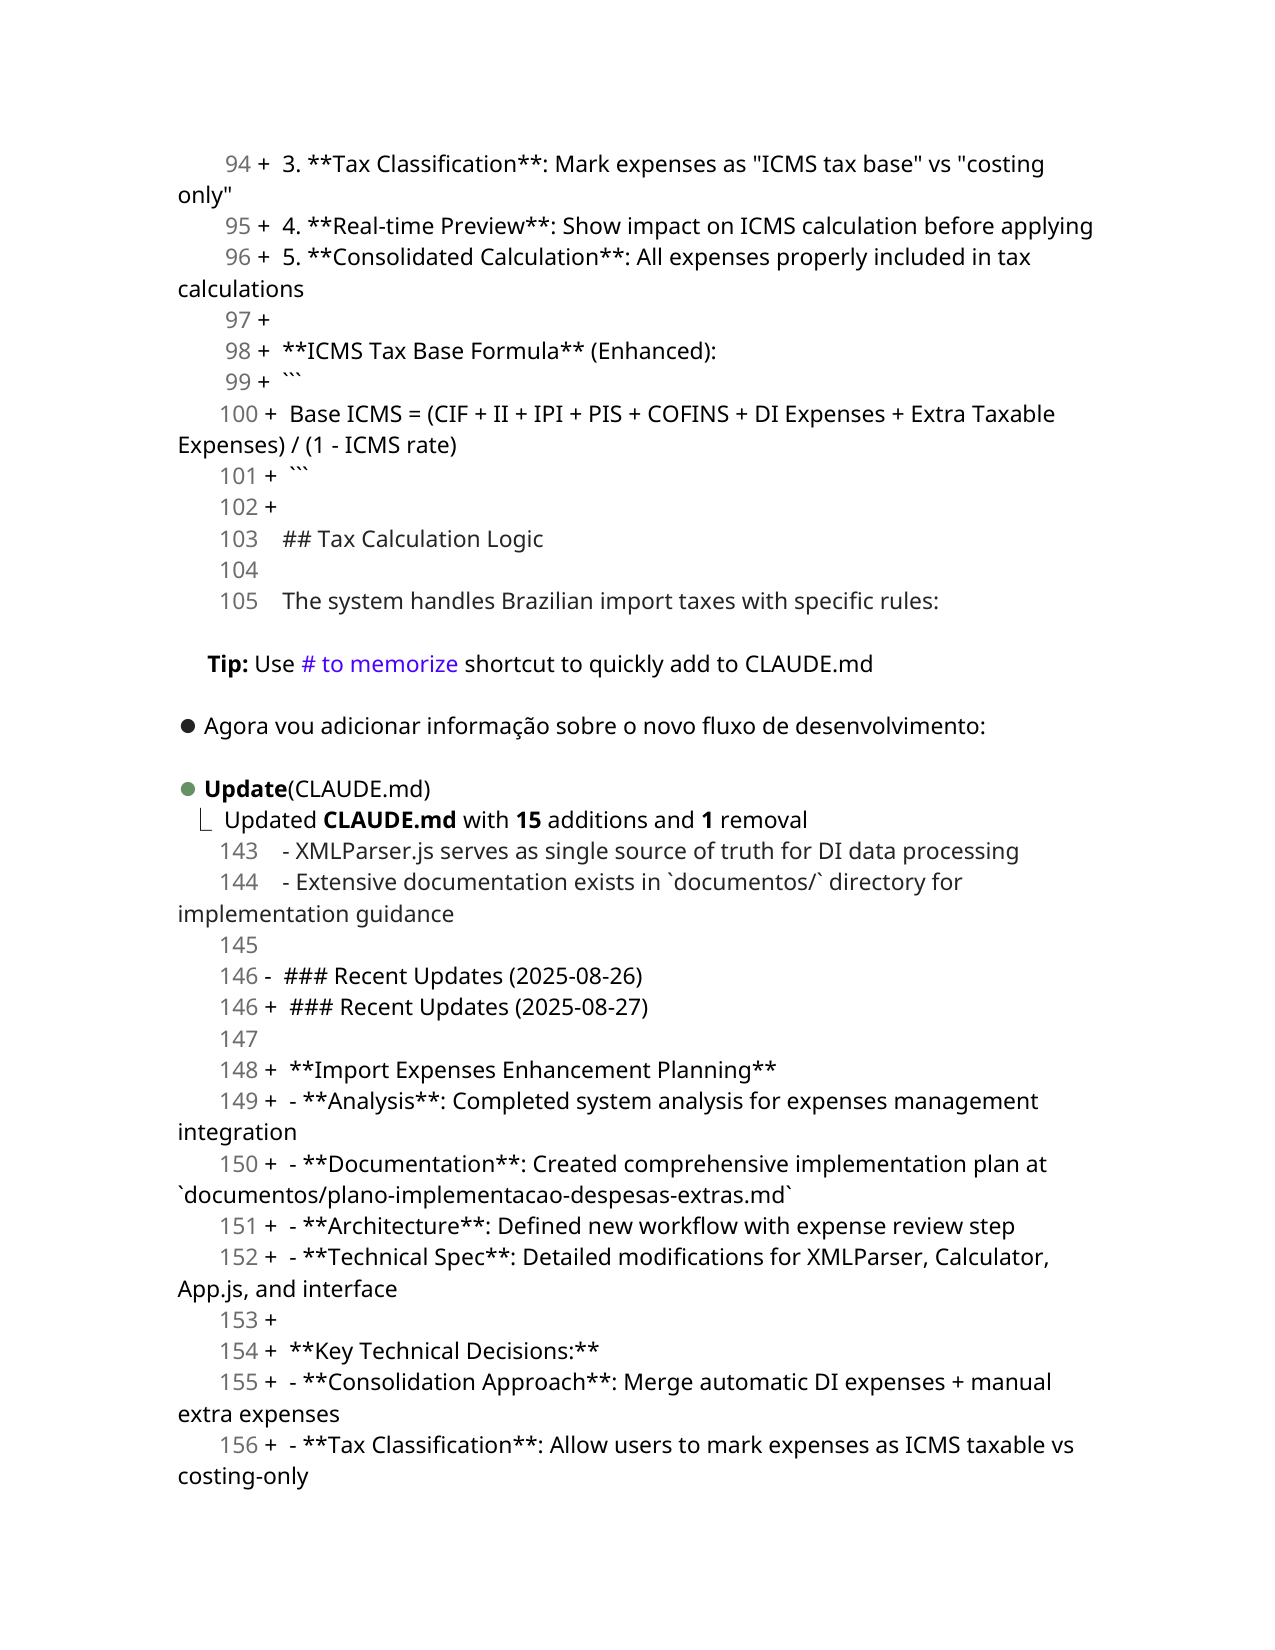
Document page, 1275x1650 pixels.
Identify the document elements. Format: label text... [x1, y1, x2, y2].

text ⏺ Agora vou adicionar informação sobre o novo fluxo de desenvolvimento: [177, 710, 1098, 741]
text 103 ## Tax Calculation Logic [177, 523, 1098, 554]
text ⎿ Updated CLAUDE.md with 15 additions and 1 removal [177, 804, 1098, 835]
text 95 + 4. **Real-time Preview**: Show impact on ICMS calculation before applying [177, 210, 1098, 241]
text 145 [177, 929, 1098, 960]
text 143 - XMLParser.js serves as single source of truth for DI data processing [177, 835, 1098, 866]
text 147 [177, 1023, 1098, 1054]
text 146 - ### Recent Updates (2025-08-26) [177, 960, 1098, 991]
text 100 + Base ICMS = (CIF + II + IPI + PIS + COFINS + DI Expenses + Extra Taxable Expenses) / (1 - ICMS rate) [177, 398, 1098, 460]
text 152 + - **Technical Spec**: Detailed modifications for XMLParser, Calculator, App.js, and interface [177, 1241, 1098, 1304]
text 101 + ``` [177, 460, 1098, 491]
text 102 + [177, 491, 1098, 523]
text 144 - Extensive documentation exists in `documentos/` directory for implementation guidance [177, 866, 1098, 929]
text 156 + - **Tax Classification**: Allow users to mark expenses as ICMS taxable vs costing-only [177, 1429, 1098, 1491]
text 105 The system handles Brazilian import taxes with specific rules: [177, 585, 1098, 616]
text 96 + 5. **Consolidated Calculation**: All expenses properly included in tax calculations [177, 241, 1098, 304]
text 99 + ``` [177, 366, 1098, 398]
text 155 + - **Consolidation Approach**: Merge automatic DI expenses + manual extra expenses [177, 1366, 1098, 1429]
text 94 + 3. **Tax Classification**: Mark expenses as "ICMS tax base" vs "costing only" [177, 148, 1098, 210]
text ⏺ Update(CLAUDE.md) [177, 773, 1098, 804]
text 154 + **Key Technical Decisions:** [177, 1335, 1098, 1366]
text 151 + - **Architecture**: Defined new workflow with expense review step [177, 1210, 1098, 1241]
text 104 [177, 554, 1098, 585]
text 153 + [177, 1304, 1098, 1335]
text 148 + **Import Expenses Enhancement Planning** [177, 1054, 1098, 1085]
text 149 + - **Analysis**: Completed system analysis for expenses management integration [177, 1085, 1098, 1148]
text 98 + **ICMS Tax Base Formula** (Enhanced): [177, 335, 1098, 366]
text 146 + ### Recent Updates (2025-08-27) [177, 991, 1098, 1023]
text Tip: Use # to memorize shortcut to quickly add to CLAUDE.md [177, 648, 1098, 679]
text 150 + - **Documentation**: Created comprehensive implementation plan at `documentos/plano-implementacao-despesas-extras.md` [177, 1148, 1098, 1210]
text 97 + [177, 304, 1098, 335]
